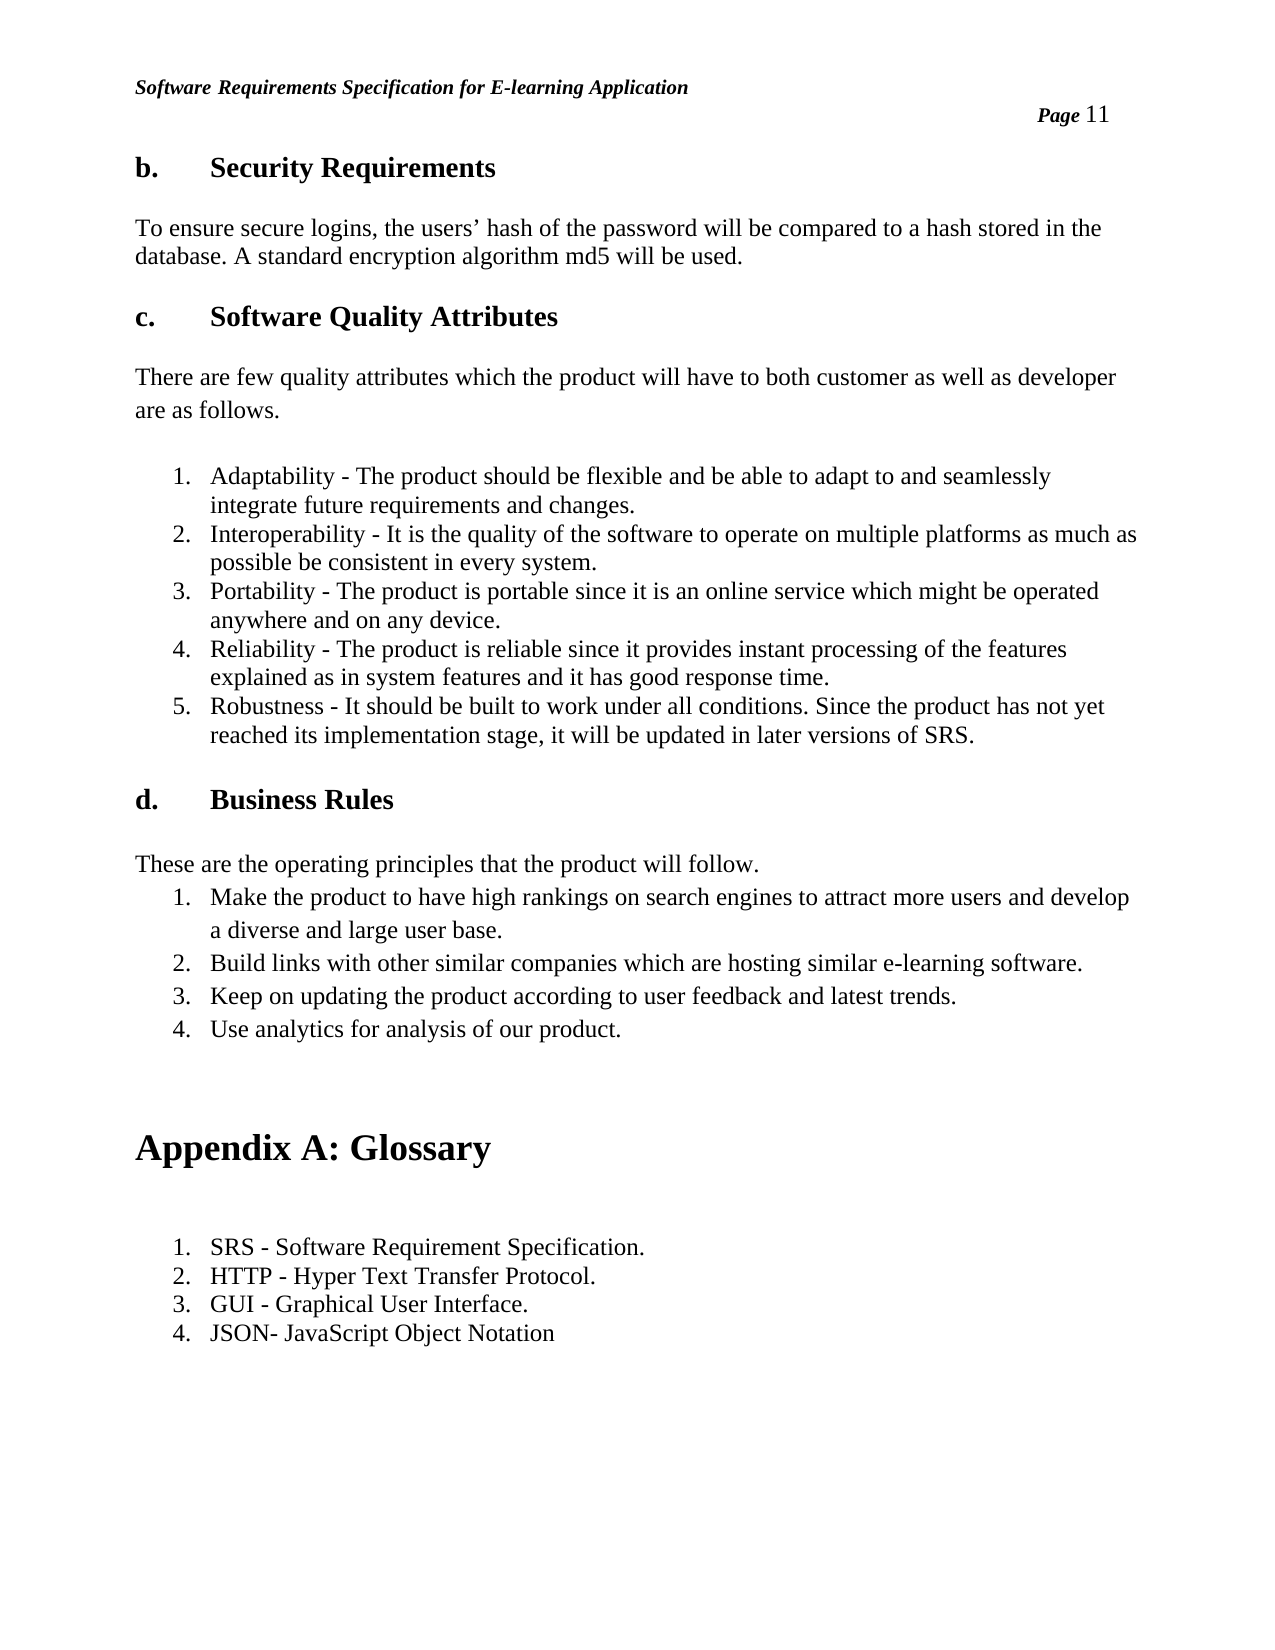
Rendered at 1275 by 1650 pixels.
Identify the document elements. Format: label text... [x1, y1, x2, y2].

text There are few quality attributes which the product will have to both customer as well as developer are as follows. [135, 362, 1140, 424]
text Appendix A: Glossary [135, 1125, 1140, 1168]
list Adaptability - The product should be flexible and be able to adapt to and seamlessly integrate future requirements and changes. [172, 461, 1140, 519]
list Build links with other similar companies which are hosting similar e-learning software. [172, 948, 1140, 977]
list GUI - Graphical User Interface. [172, 1289, 1140, 1318]
list Robustness - It should be built to work under all conditions. Since the product has not yet reached its implementation stage, it will be updated in later versions of SRS. [172, 691, 1140, 749]
list Make the product to have high rankings on search engines to attract more users and develop a diverse and large user base. [172, 882, 1140, 943]
list JSON- JavaScript Object Notation [172, 1318, 1140, 1347]
list Keep on updating the product according to user feedback and latest trends. [172, 981, 1140, 1009]
list Reliability - The product is reliable since it provides instant processing of the features explained as in system features and it has good response time. [172, 634, 1140, 691]
list Use analytics for analysis of our product. [172, 1014, 1140, 1043]
list Business Rules [135, 782, 1140, 816]
subtitle Software Quality Attributes [135, 299, 1140, 333]
subtitle Security Requirements [135, 150, 1140, 183]
list Interoperability - It is the quality of the software to operate on multiple platforms as much as possible be consistent in every system. [172, 519, 1140, 576]
text To ensure secure logins, the users’ hash of the password will be compared to a hash stored in the database. A standard encryption algorithm md5 will be used. [135, 213, 1140, 270]
list SRS - Software Requirement Specification. [172, 1232, 1140, 1261]
list Portability - The product is portable since it is an online service which might be operated anywhere and on any device. [172, 576, 1140, 634]
text These are the operating principles that the product will follow. [135, 849, 1140, 877]
list HTTP - Hyper Text Transfer Protocol. [172, 1261, 1140, 1289]
